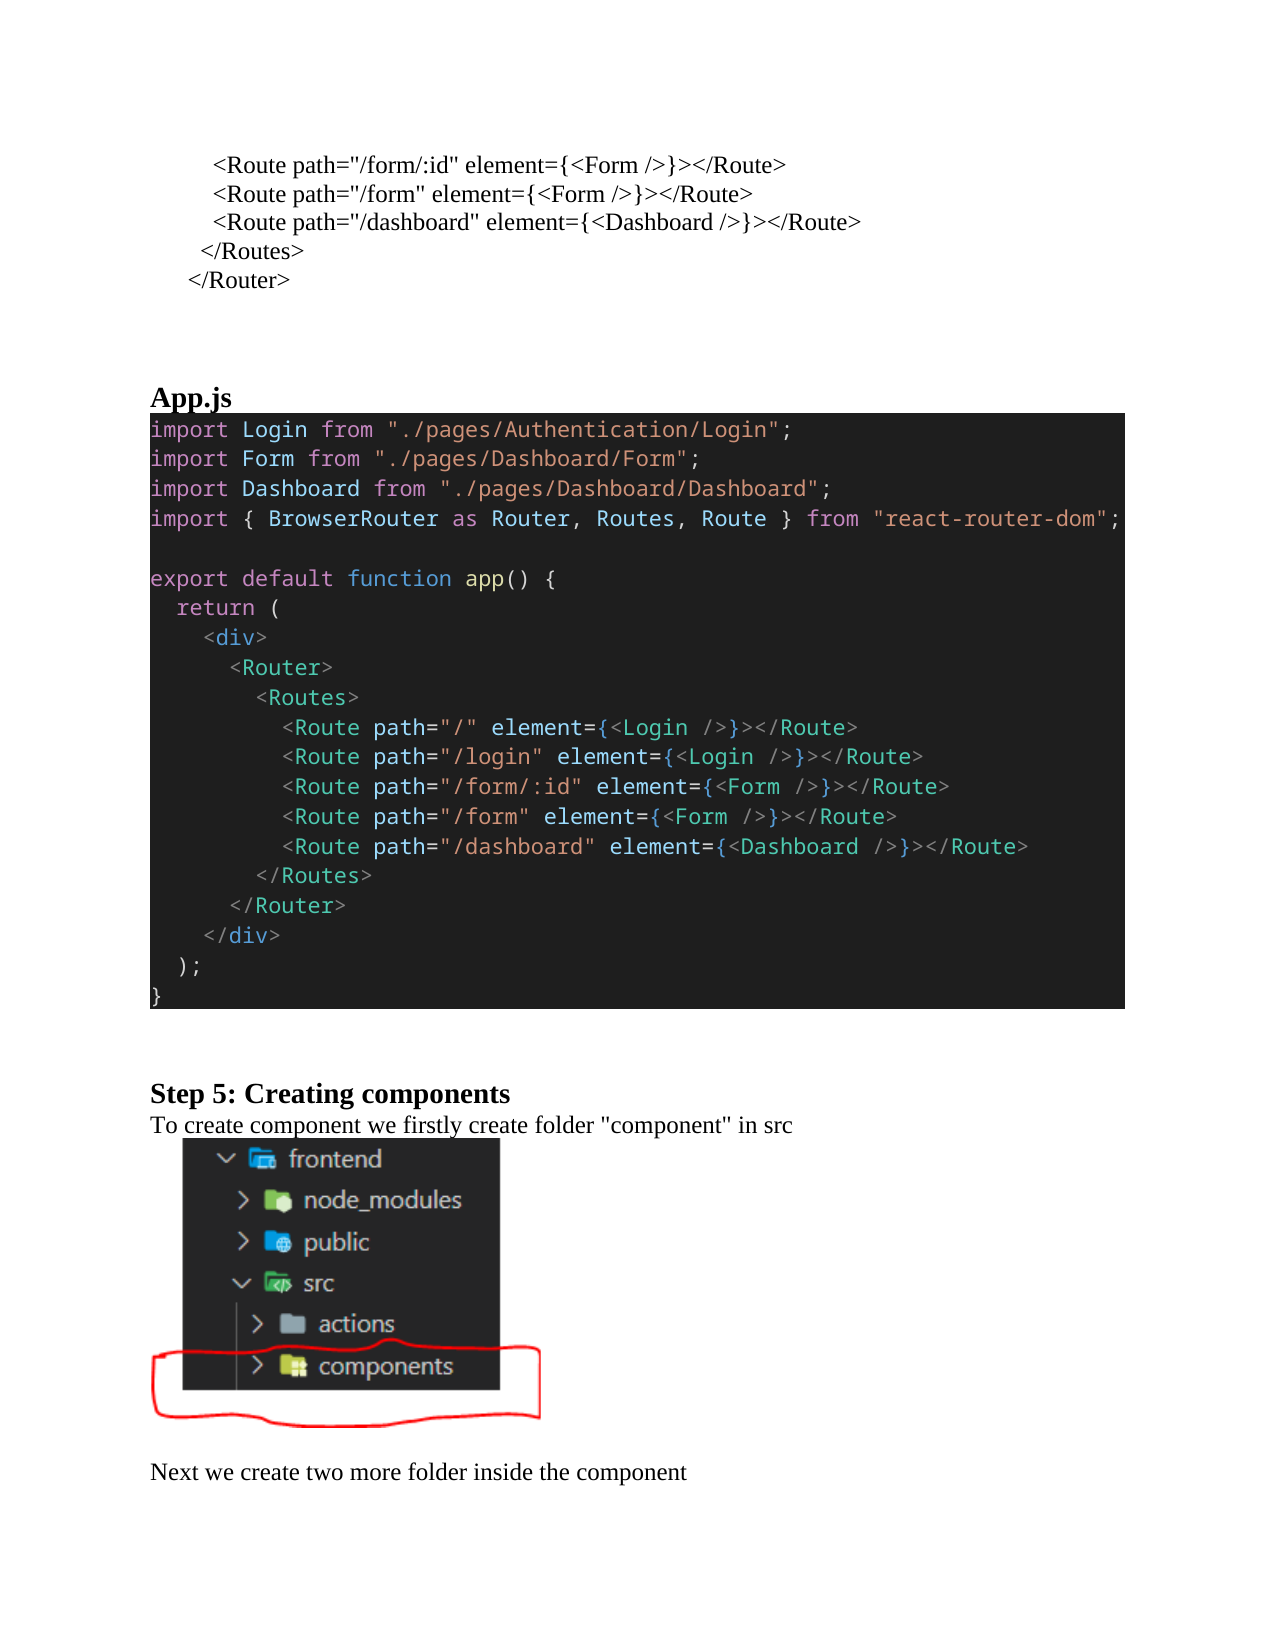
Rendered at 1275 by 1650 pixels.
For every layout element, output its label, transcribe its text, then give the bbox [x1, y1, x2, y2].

text <Route path="/" element={<Login />}></Route> [150, 711, 1125, 741]
text To create component we firstly create folder "component" in src [150, 1110, 1125, 1139]
text <Route path="/login" element={<Login />}></Route> [150, 741, 1125, 771]
text </Router> [150, 890, 1125, 920]
text <Route path="/dashboard" element={<Dashboard />}></Route> [150, 207, 1125, 236]
text import Login from "./pages/Authentication/Login"; [150, 413, 1125, 443]
text import { BrowserRouter as Router, Routes, Route } from "react-router-dom"; [150, 503, 1125, 533]
text } [150, 979, 1125, 1009]
text Step 5: Creating components [150, 1076, 1125, 1110]
text return ( [150, 592, 1125, 622]
text import Dashboard from "./pages/Dashboard/Dashboard"; [150, 473, 1125, 503]
text </Routes> [150, 236, 1125, 265]
text <Route path="/form" element={<Form />}></Route> [150, 801, 1125, 831]
picture [150, 1138, 541, 1428]
text <Route path="/dashboard" element={<Dashboard />}></Route> [150, 831, 1125, 860]
text Next we create two more folder inside the component [150, 1457, 1125, 1485]
text <Route path="/form" element={<Form />}></Route> [150, 179, 1125, 207]
text </Router> [150, 265, 1125, 294]
text <Route path="/form/:id" element={<Form />}></Route> [150, 150, 1125, 179]
text <div> [150, 622, 1125, 652]
text </Routes> [150, 860, 1125, 890]
text <Routes> [150, 682, 1125, 711]
text App.js [150, 380, 1125, 413]
text </div> [150, 920, 1125, 950]
text ); [150, 950, 1125, 979]
text <Route path="/form/:id" element={<Form />}></Route> [150, 771, 1125, 801]
text <Router> [150, 652, 1125, 682]
text export default function app() { [150, 562, 1125, 592]
text import Form from "./pages/Dashboard/Form"; [150, 443, 1125, 473]
